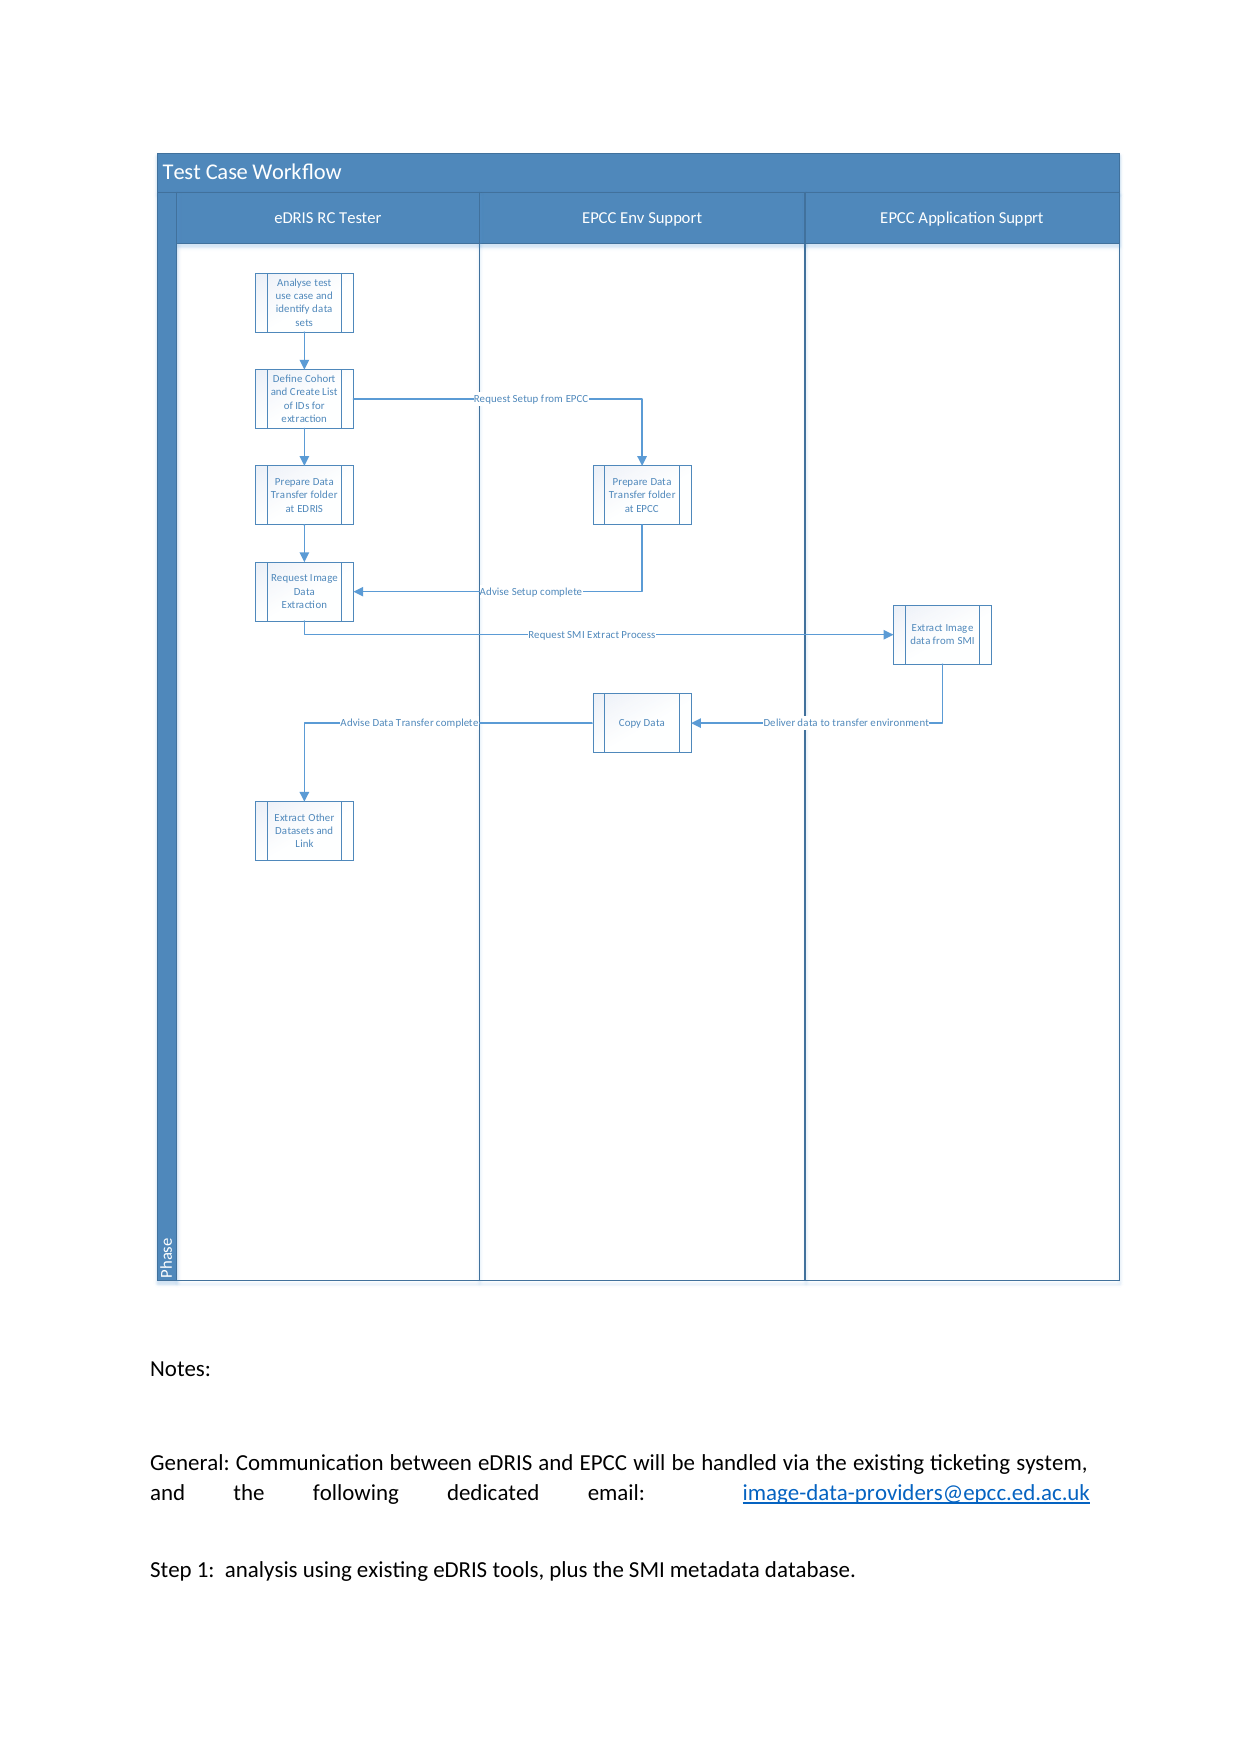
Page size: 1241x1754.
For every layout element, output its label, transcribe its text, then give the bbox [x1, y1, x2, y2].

text General: Communication between eDRIS and EPCC will be handled via the existing ticketing system, and the following dedicated email: image-data-providers@epcc.ed.ac.uk [150, 1448, 1090, 1536]
text Notes: [150, 1354, 1090, 1382]
text Step 1: analysis using existing eDRIS tools, plus the SMI metadata database. [150, 1555, 1090, 1583]
